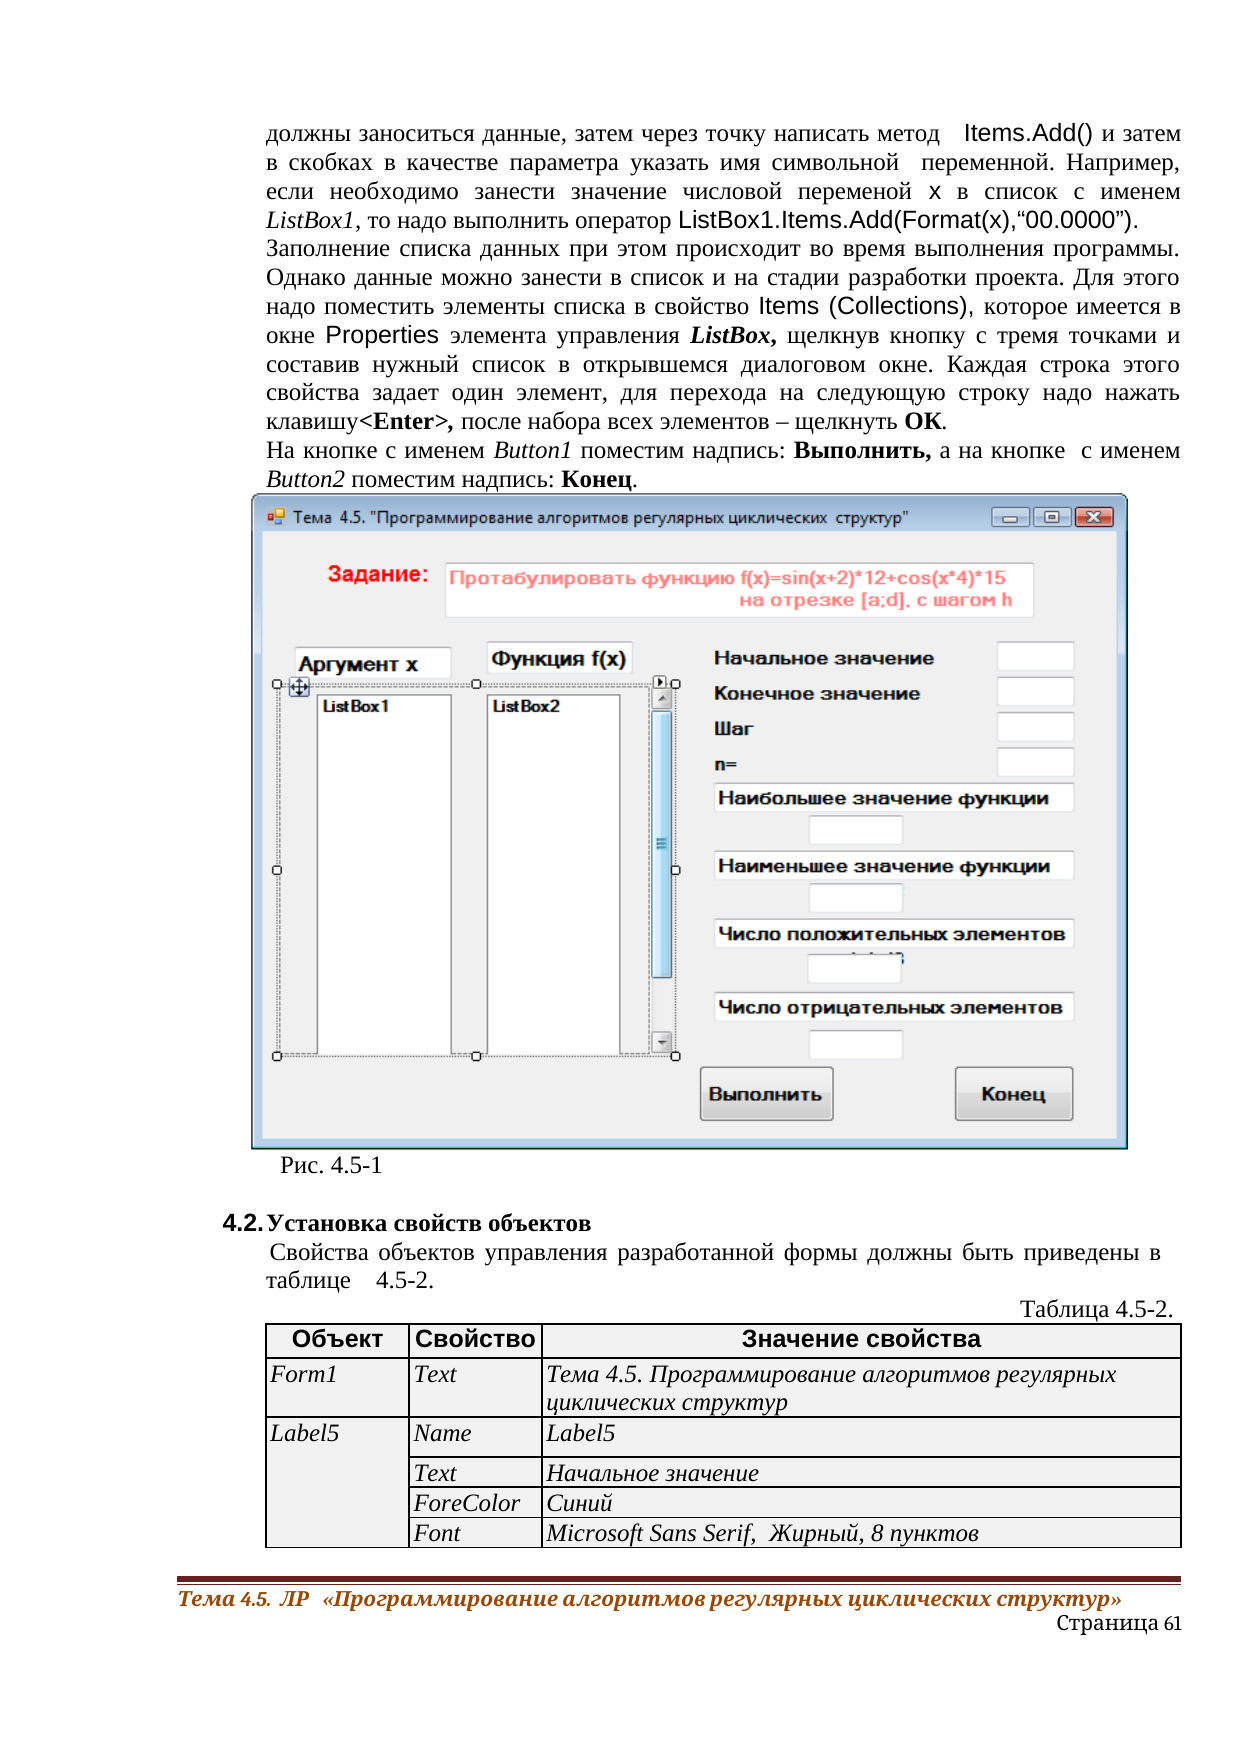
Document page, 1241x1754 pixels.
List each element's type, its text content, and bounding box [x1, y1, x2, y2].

text На кнопке с именем Button1 поместим надпись: Выполнить, а на кнопке с именем Button2 поместим надпись: Конец. [266, 435, 1181, 492]
table_cell Тема 4.5. Программирование алгоритмов регулярных циклических структур [543, 1359, 1180, 1416]
table_cell Label5 [543, 1418, 1180, 1456]
text Заполнение списка данных при этом происходит во время выполнения программы. Однако данные можно занести в список и на стадии разработки проекта. Для этого надо поместить элементы списка в свойство Items (Collections), которое имеется в окне Properties элемента управления ListBox, щелкнув кнопку с тремя точками и составив нужный список в открывшемся диалоговом окне. Каждая строка этого свойства задает один элемент, для перехода на следующую строку надо нажать клавишу<Enter>, после набора всех элементов – щелкнуть ОК. [266, 233, 1181, 435]
picture [250, 492, 1128, 1151]
table_cell Label5 [267, 1418, 408, 1547]
table_cell Font [410, 1518, 541, 1547]
table_header Объект [267, 1325, 408, 1357]
table_cell Text [410, 1359, 541, 1416]
table_cell Text [410, 1458, 541, 1486]
table_cell Name [410, 1418, 541, 1456]
table_cell Синий [543, 1488, 1180, 1516]
table_header Значение свойства [543, 1325, 1180, 1357]
table_cell Microsoft Sans Serif, Жирный, 8 пунктов [543, 1518, 1180, 1547]
list Установка свойств объектов [222, 1208, 1181, 1237]
table_cell Form1 [267, 1359, 408, 1416]
table_header Свойство [410, 1325, 541, 1357]
table_cell ForeColor [410, 1488, 541, 1516]
text Свойства объектов управления разработанной формы должны быть приведены в таблице 4.5-2. [260, 1237, 1181, 1294]
table_cell Начальное значение [543, 1458, 1180, 1486]
text Таблица 4.5-2. [177, 1294, 1181, 1323]
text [266, 118, 1181, 233]
text Рис. 4.5-1 [267, 1150, 1181, 1179]
